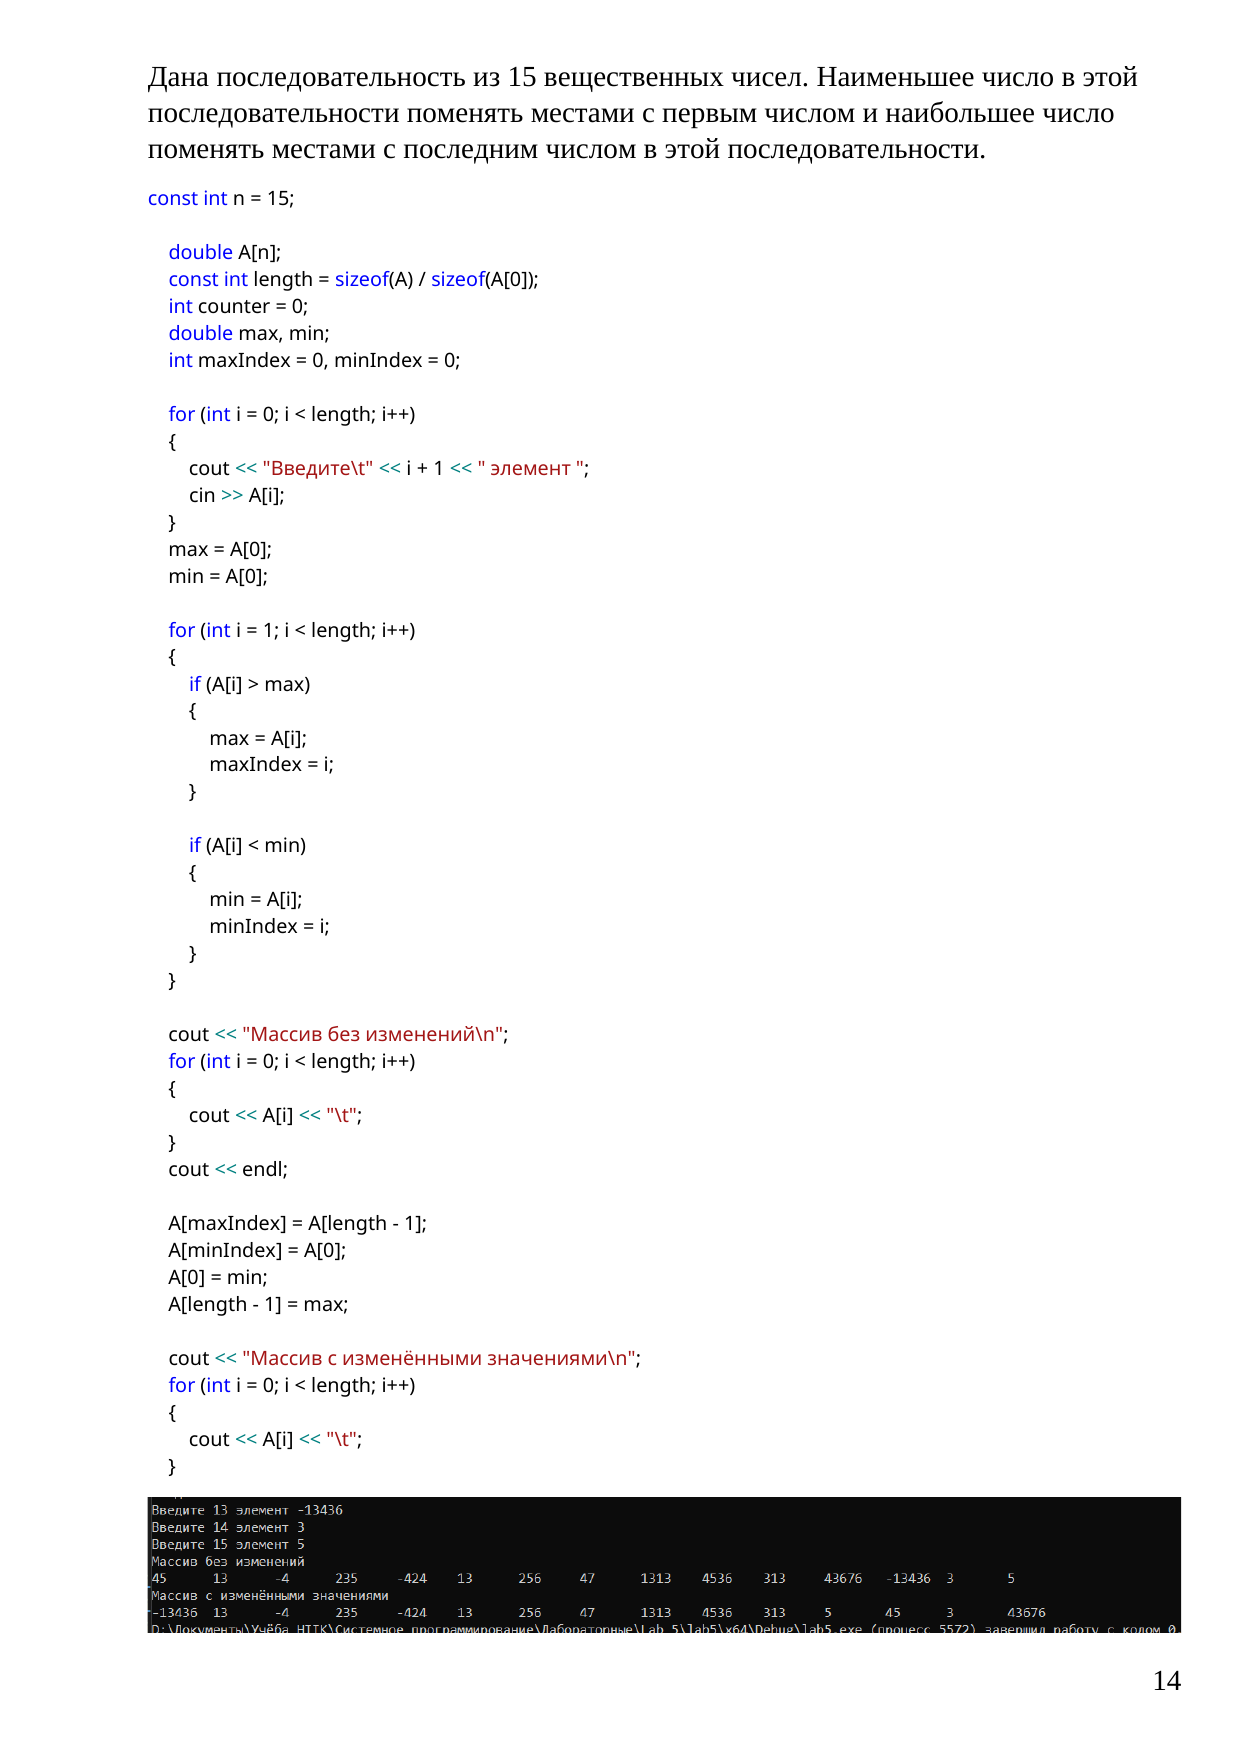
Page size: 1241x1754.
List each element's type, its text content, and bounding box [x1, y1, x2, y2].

text cout << endl; [148, 1155, 1181, 1182]
text A[maxIndex] = A[length - 1]; [148, 1209, 1181, 1236]
picture [147, 1497, 1182, 1633]
text cout << A[i] << "\t"; [148, 1101, 1181, 1128]
text Дана последовательность из 15 вещественных чисел. Наименьшее число в этой последовательности поменять местами с первым числом и наибольшее число поменять местами с последним числом в этой последовательности. [148, 59, 1181, 165]
text max = A[0]; [148, 535, 1181, 562]
text A[minIndex] = A[0]; [148, 1236, 1181, 1263]
text { [148, 1074, 1181, 1101]
text double max, min; [148, 319, 1181, 346]
text max = A[i]; [148, 724, 1181, 751]
text } [148, 508, 1181, 535]
text } [148, 778, 1181, 805]
text for (int i = 0; i < length; i++) [148, 1371, 1181, 1398]
text minIndex = i; [148, 913, 1181, 939]
text cout << A[i] << "\t"; [148, 1425, 1181, 1452]
text maxIndex = i; [148, 751, 1181, 778]
text const int n = 15; [148, 184, 1181, 211]
text const int length = sizeof(A) / sizeof(A[0]); [148, 265, 1181, 292]
text cout << "Массив без изменений\n"; [148, 1021, 1181, 1047]
text cout << "Массив с изменёнными значениями\n"; [148, 1344, 1181, 1371]
text min = A[i]; [148, 886, 1181, 913]
text { [148, 427, 1181, 454]
text { [148, 1398, 1181, 1425]
text { [148, 859, 1181, 886]
text { [148, 697, 1181, 724]
text int counter = 0; [148, 292, 1181, 319]
text } [148, 967, 1181, 993]
text if (A[i] < min) [148, 832, 1181, 859]
text double A[n]; [148, 238, 1181, 265]
text for (int i = 0; i < length; i++) [148, 1047, 1181, 1074]
text cout << "Введите\t" << i + 1 << " элемент "; [148, 454, 1181, 481]
text if (A[i] > max) [148, 670, 1181, 697]
text A[0] = min; [148, 1263, 1181, 1290]
text } [148, 1128, 1181, 1155]
text A[length - 1] = max; [148, 1290, 1181, 1317]
text int maxIndex = 0, minIndex = 0; [148, 346, 1181, 373]
text min = A[0]; [148, 562, 1181, 589]
text for (int i = 0; i < length; i++) [148, 400, 1181, 427]
text cin >> A[i]; [148, 481, 1181, 508]
text { [148, 643, 1181, 670]
text } [148, 1452, 1181, 1479]
text } [148, 939, 1181, 967]
text for (int i = 1; i < length; i++) [148, 616, 1181, 643]
